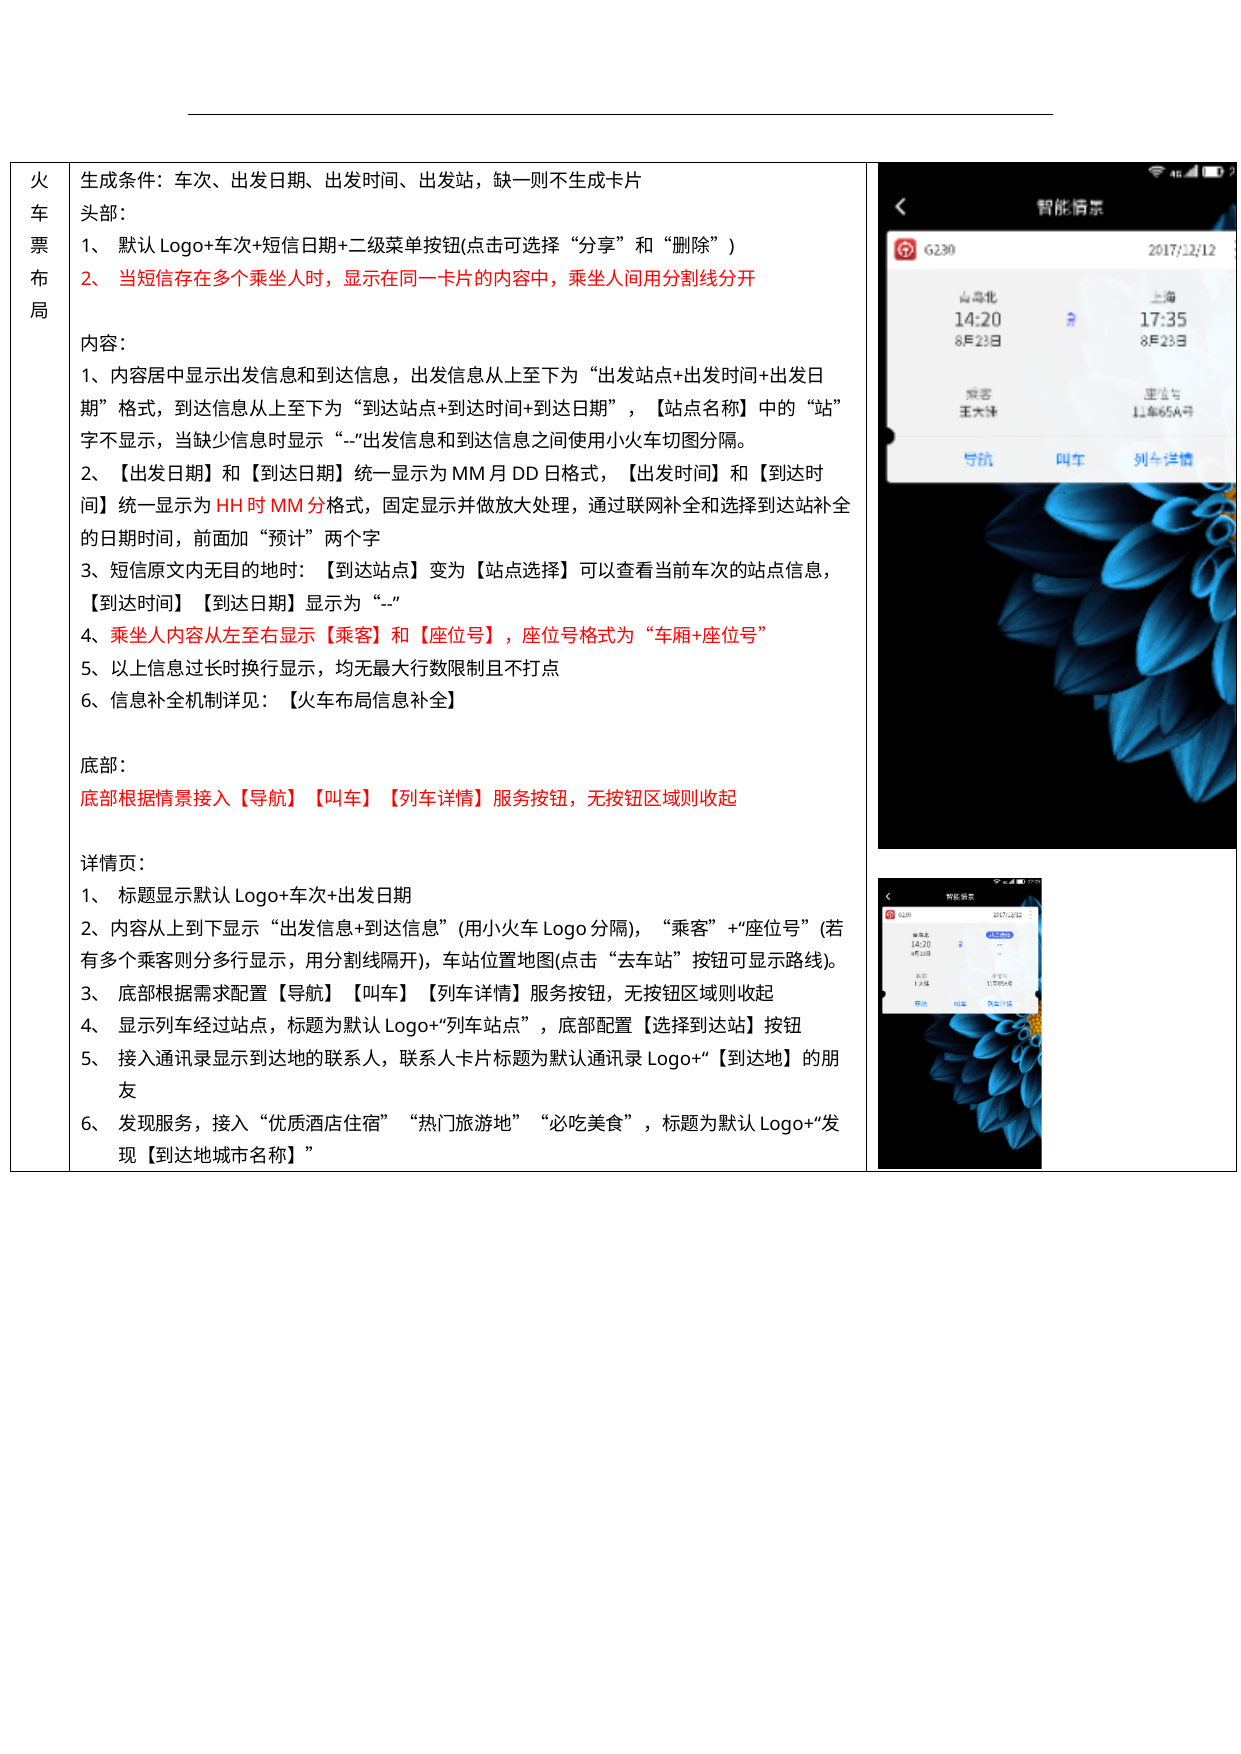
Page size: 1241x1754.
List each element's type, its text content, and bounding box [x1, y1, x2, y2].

table_cell 火车票布局 [11, 163, 69, 1171]
table_cell 生成条件：车次、出发日期、出发时间、出发站，缺一则不生成卡片 头部： 默认Logo+车次+短信日期+二级菜单按钮(点击可选择“分享”和“删除”) 当短信存在多个乘坐人时，显示在同一卡片的内容中，乘坐人间用分割线分开 内容： 1、内容居中显示出发信息和到达信息，出发信息从上至下为“出发站点+出发时间+出发日期”格式，到达信息从上至下为“到达站点+到达时间+到达日期”，【站点名称】中的“站”字不显示，当缺少信息时显示“--”出发信息和到达信息之间使用小火车切图分隔。 2、【出发日期】和【到达日期】统一显示为MM月DD日格式，【出发时间】和【到达时间】统一显示为HH时MM分格式，固定显示并做放大处理，通过联网补全和选择到达站补全的日期时间，前面加“预计”两个字 3、短信原文内无目的地时：【到达站点】变为【站点选择】可以查看当前车次的站点信息，【到达时间】【到达日期】显示为“--” 4、乘坐人内容从左至右显示【乘客】和【座位号】，座位号格式为“车厢+座位号” 5、以上信息过长时换行显示，均无最大行数限制且不打点 6、信息补全机制详见：【火车布局信息补全】 底部： 底部根据情景接入【导航】【叫车】【列车详情】服务按钮，无按钮区域则收起 详情页： 标题显示默认Logo+车次+出发日期 2、内容从上到下显示“出发信息+到达信息”(用小火车Logo分隔)，“乘客”+“座位号”(若有多个乘客则分多行显示，用分割线隔开)，车站位置地图(点击“去车站”按钮可显示路线)。 底部根据需求配置【导航】【叫车】【列车详情】服务按钮，无按钮区域则收起 显示列车经过站点，标题为默认Logo+“列车站点”，底部配置【选择到达站】按钮 接入通讯录显示到达地的联系人，联系人卡片标题为默认通讯录Logo+“【到达地】的朋友 发现服务，接入“优质酒店住宿”“热门旅游地”“必吃美食”，标题为默认Logo+“发现【到达地城市名称】” [70, 163, 866, 1171]
picture [878, 163, 1236, 849]
table_cell [867, 163, 1236, 1171]
picture [878, 878, 1042, 1169]
